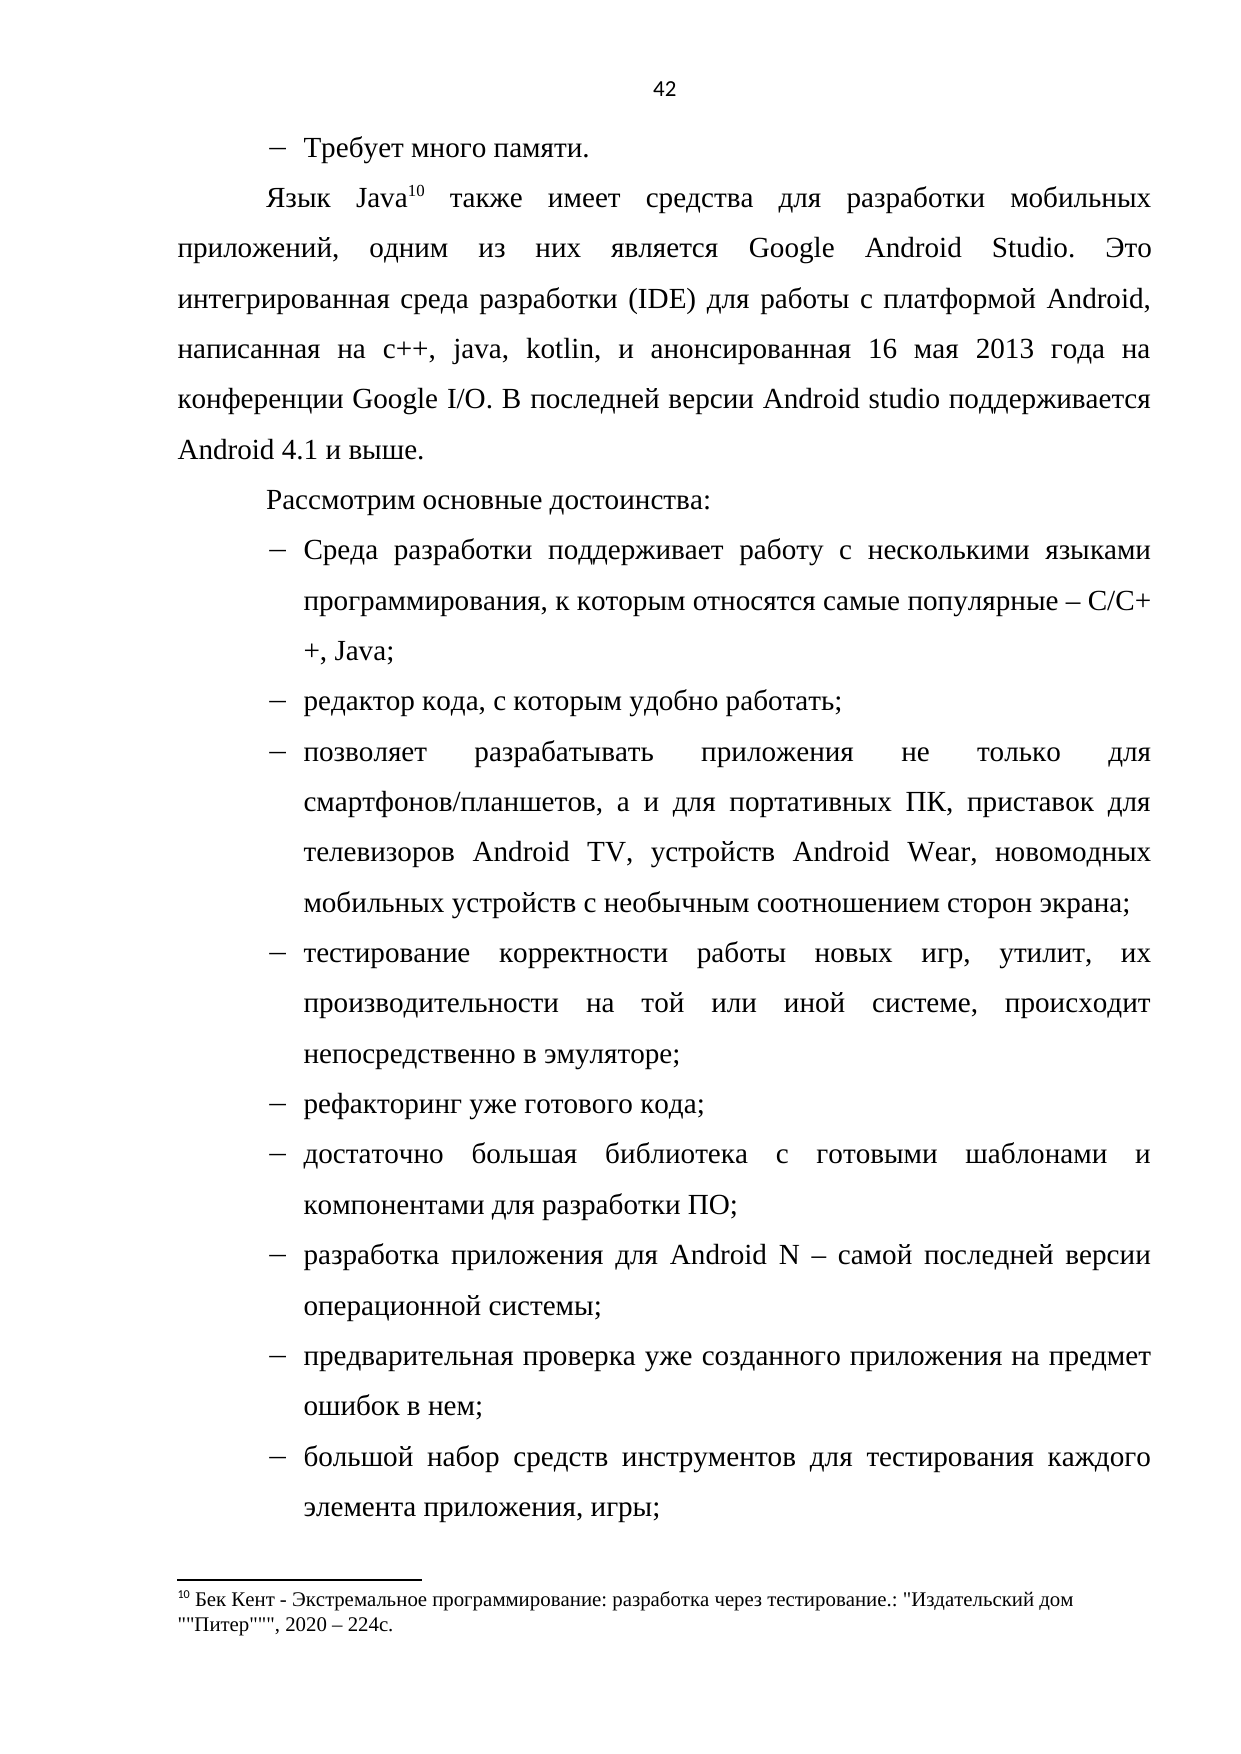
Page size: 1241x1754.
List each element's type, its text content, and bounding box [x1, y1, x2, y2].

list позволяет разрабатывать приложения не только для смартфонов/планшетов, а и для портативных ПК, приставок для телевизоров Android TV, устройств Android Wear, новомодных мобильных устройств с необычным соотношением сторон экрана; [266, 734, 1152, 918]
list большой набор средств инструментов для тестирования каждого элемента приложения, игры; [266, 1439, 1152, 1523]
list разработка приложения для Android N – самой последней версии операционной системы; [266, 1237, 1152, 1321]
text Язык Java также имеет средства для разработки мобильных приложений, одним из них является Google Android Studio. Это интегрированная среда разработки (IDE) для работы с платформой Android, написанная на с++, java, kotlin, и анонсированная 16 мая 2013 года на конференции Google I/O. В последней версии Android studio поддерживается Android 4.1 и выше. [177, 180, 1152, 465]
text Рассмотрим основные достоинства: [177, 482, 1152, 516]
list редактор кода, с которым удобно работать; [266, 683, 1152, 717]
list тестирование корректности работы новых игр, утилит, их производительности на той или иной системе, происходит непосредственно в эмуляторе; [266, 935, 1152, 1069]
list достаточно большая библиотека с готовыми шаблонами и компонентами для разработки ПО; [266, 1137, 1152, 1221]
list Среда разработки поддерживает работу с несколькими языками программирования, к которым относятся самые популярные – C/C++, Java; [266, 532, 1152, 667]
list рефакторинг уже готового кода; [266, 1086, 1152, 1120]
list Требует много памяти. [266, 130, 1152, 163]
list предварительная проверка уже созданного приложения на предмет ошибок в нем; [266, 1338, 1152, 1422]
